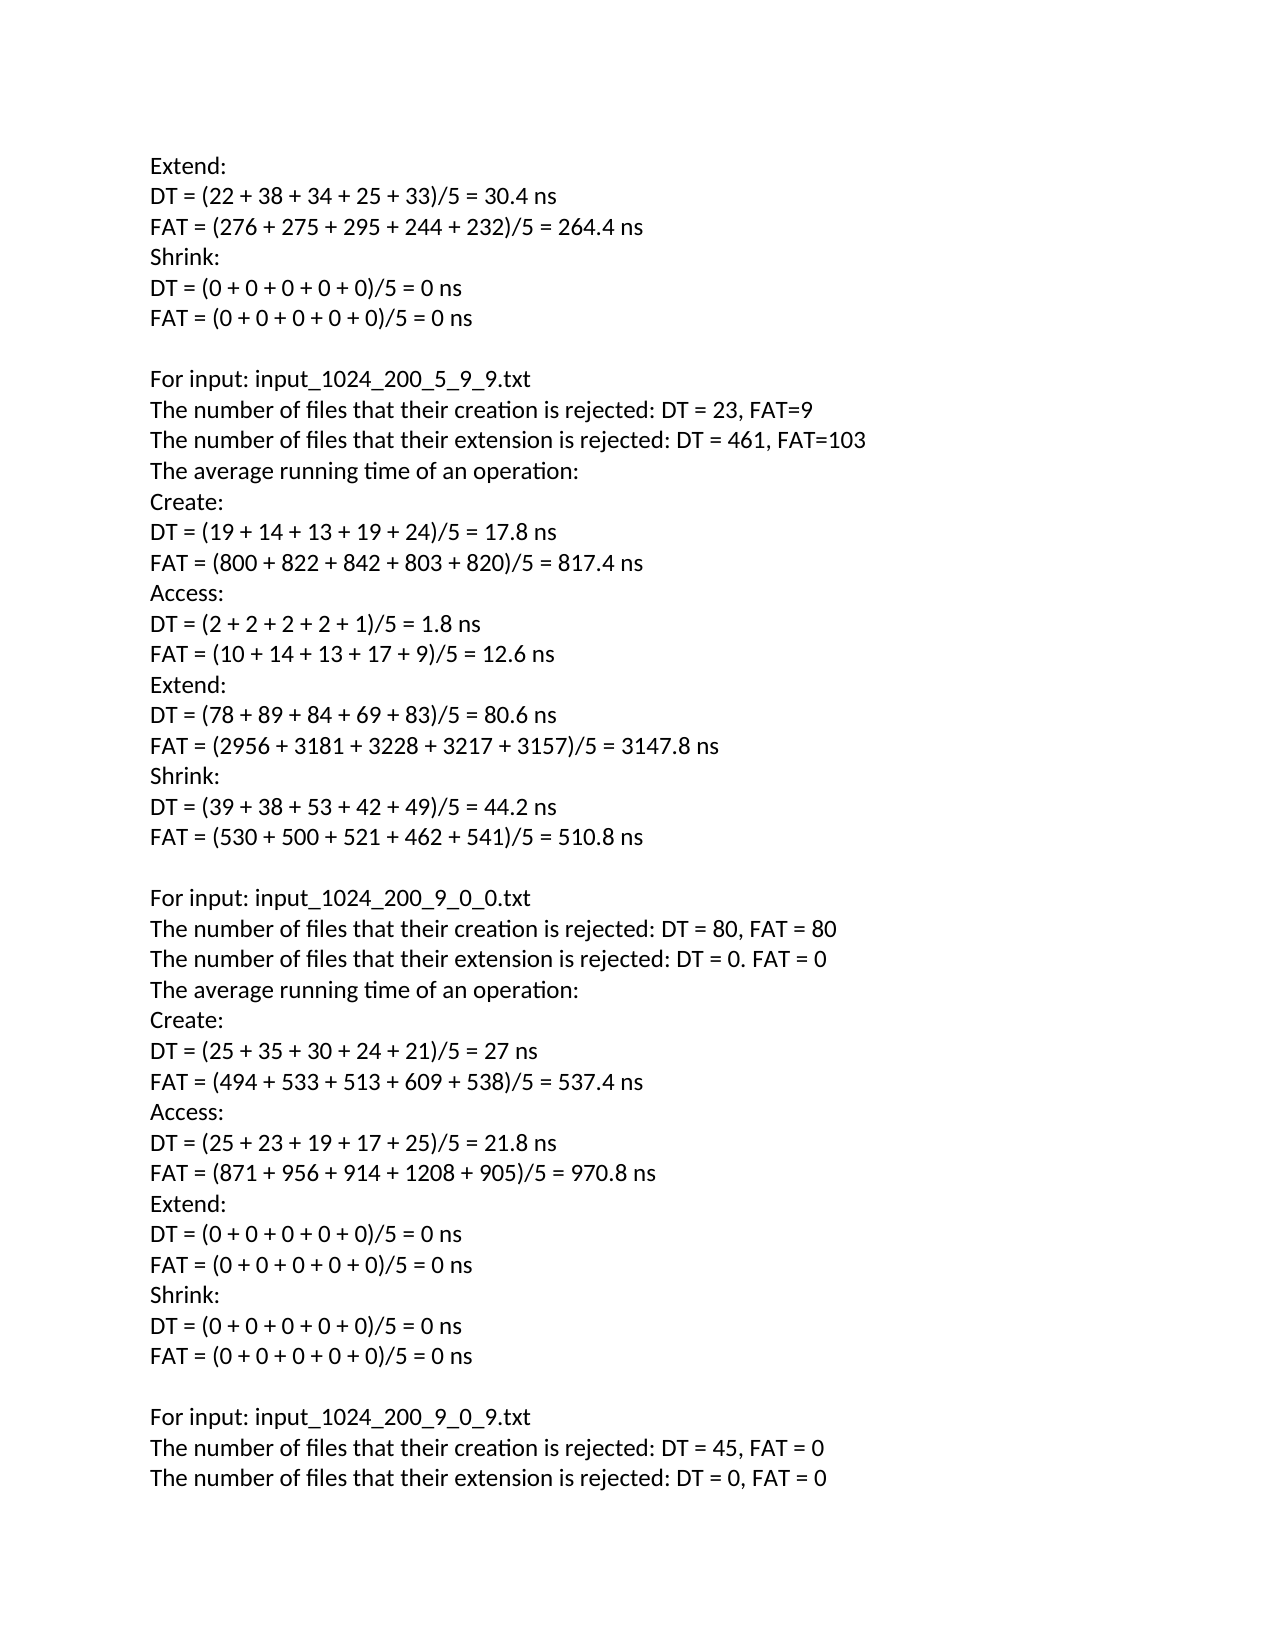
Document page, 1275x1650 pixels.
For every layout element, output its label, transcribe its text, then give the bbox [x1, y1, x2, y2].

text DT = (19 + 14 + 13 + 19 + 24)/5 = 17.8 ns [150, 516, 1125, 547]
text FAT = (276 + 275 + 295 + 244 + 232)/5 = 264.4 ns [150, 211, 1125, 242]
text DT = (2 + 2 + 2 + 2 + 1)/5 = 1.8 ns [150, 608, 1125, 638]
text The number of files that their extension is rejected: DT = 0, FAT = 0 [150, 1462, 1125, 1493]
text Extend: [150, 669, 1125, 699]
text Shrink: [150, 1279, 1125, 1310]
text For input: input_1024_200_9_0_0.txt [150, 882, 1125, 913]
text DT = (78 + 89 + 84 + 69 + 83)/5 = 80.6 ns [150, 699, 1125, 730]
text Extend: [150, 150, 1125, 181]
text FAT = (10 + 14 + 13 + 17 + 9)/5 = 12.6 ns [150, 638, 1125, 669]
text FAT = (530 + 500 + 521 + 462 + 541)/5 = 510.8 ns [150, 821, 1125, 852]
text Access: [150, 1096, 1125, 1127]
text FAT = (871 + 956 + 914 + 1208 + 905)/5 = 970.8 ns [150, 1157, 1125, 1188]
text The number of files that their creation is rejected: DT = 23, FAT=9 [150, 394, 1125, 425]
text For input: input_1024_200_5_9_9.txt [150, 364, 1125, 394]
text The number of files that their creation is rejected: DT = 80, FAT = 80 [150, 913, 1125, 943]
text FAT = (494 + 533 + 513 + 609 + 538)/5 = 537.4 ns [150, 1066, 1125, 1096]
text DT = (0 + 0 + 0 + 0 + 0)/5 = 0 ns [150, 1310, 1125, 1340]
text FAT = (0 + 0 + 0 + 0 + 0)/5 = 0 ns [150, 1340, 1125, 1371]
text DT = (0 + 0 + 0 + 0 + 0)/5 = 0 ns [150, 1218, 1125, 1249]
text For input: input_1024_200_9_0_9.txt [150, 1401, 1125, 1432]
text FAT = (2956 + 3181 + 3228 + 3217 + 3157)/5 = 3147.8 ns [150, 730, 1125, 760]
text DT = (25 + 23 + 19 + 17 + 25)/5 = 21.8 ns [150, 1127, 1125, 1157]
text DT = (39 + 38 + 53 + 42 + 49)/5 = 44.2 ns [150, 791, 1125, 821]
text Create: [150, 486, 1125, 516]
text DT = (0 + 0 + 0 + 0 + 0)/5 = 0 ns [150, 272, 1125, 303]
text Shrink: [150, 242, 1125, 272]
text The number of files that their creation is rejected: DT = 45, FAT = 0 [150, 1432, 1125, 1462]
text The number of files that their extension is rejected: DT = 461, FAT=103 [150, 425, 1125, 455]
text Access: [150, 577, 1125, 608]
text FAT = (0 + 0 + 0 + 0 + 0)/5 = 0 ns [150, 303, 1125, 333]
text DT = (25 + 35 + 30 + 24 + 21)/5 = 27 ns [150, 1035, 1125, 1066]
text DT = (22 + 38 + 34 + 25 + 33)/5 = 30.4 ns [150, 181, 1125, 211]
text The average running time of an operation: [150, 974, 1125, 1004]
text FAT = (0 + 0 + 0 + 0 + 0)/5 = 0 ns [150, 1249, 1125, 1279]
text Shrink: [150, 760, 1125, 791]
text FAT = (800 + 822 + 842 + 803 + 820)/5 = 817.4 ns [150, 547, 1125, 577]
text Extend: [150, 1188, 1125, 1218]
text Create: [150, 1004, 1125, 1035]
text The number of files that their extension is rejected: DT = 0. FAT = 0 [150, 943, 1125, 974]
text The average running time of an operation: [150, 455, 1125, 486]
